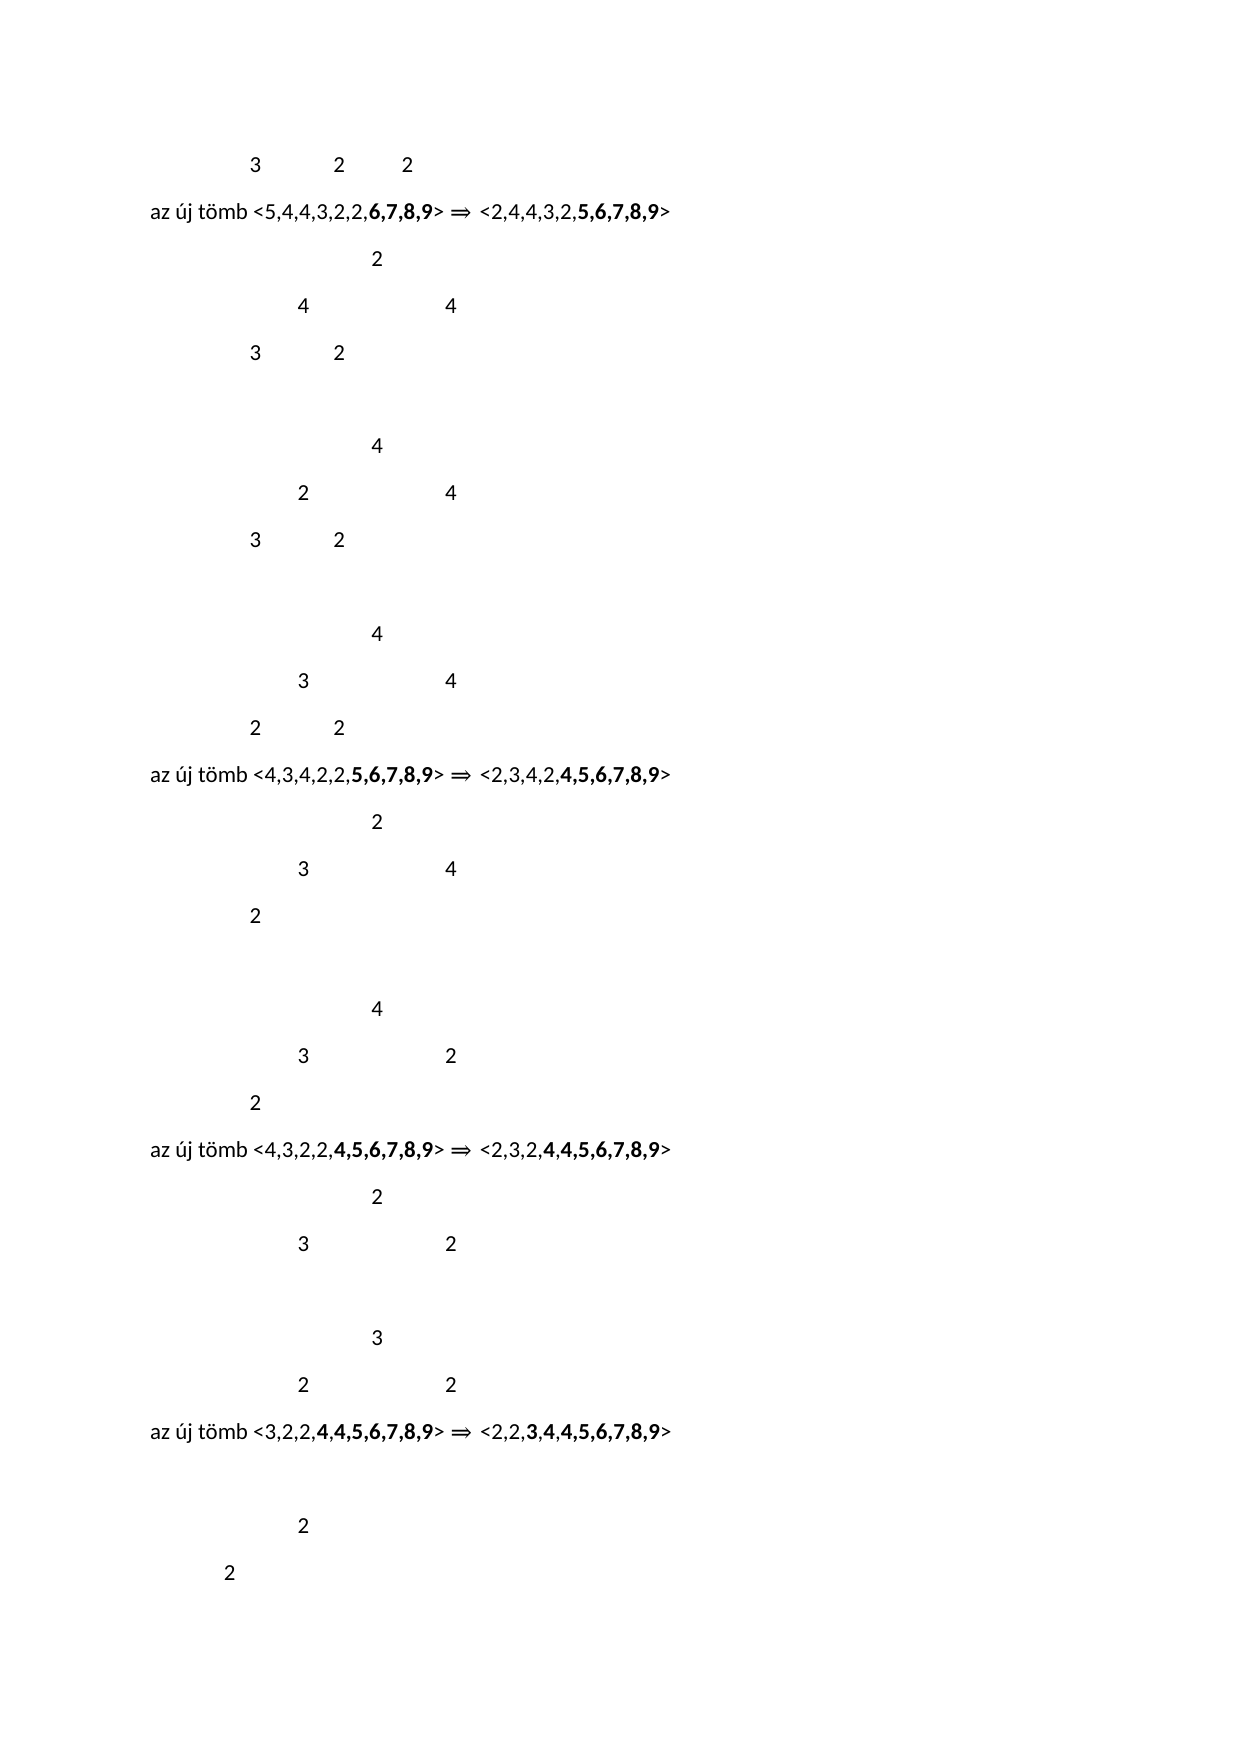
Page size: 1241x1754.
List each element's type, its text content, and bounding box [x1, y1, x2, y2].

text 4 [297, 994, 1090, 1023]
text 4 [297, 432, 1090, 460]
text 2 2 [150, 1370, 1090, 1398]
text 2 [297, 1182, 1090, 1211]
text 2 [297, 244, 1090, 272]
text 2 [150, 1558, 1090, 1586]
text 3 2 2 [150, 150, 1090, 178]
text 2 2 [150, 713, 1090, 741]
text 3 2 [150, 525, 1090, 553]
text 4 [297, 619, 1090, 647]
text az új tömb <4,3,2,2,4,5,6,7,8,9> ⇒ <2,3,2,4,4,5,6,7,8,9> [150, 1135, 1090, 1164]
text 4 4 [150, 291, 1090, 319]
text 3 4 [150, 854, 1090, 882]
text 2 [150, 1088, 1090, 1116]
text 2 [224, 1511, 1090, 1539]
text 3 2 [150, 338, 1090, 366]
text 3 [297, 1323, 1090, 1351]
text az új tömb <4,3,4,2,2,5,6,7,8,9> ⇒ <2,3,4,2,4,5,6,7,8,9> [150, 760, 1090, 788]
text 2 4 [150, 478, 1090, 507]
text 3 2 [150, 1229, 1090, 1257]
text az új tömb <5,4,4,3,2,2,6,7,8,9> ⇒ <2,4,4,3,2,5,6,7,8,9> [150, 197, 1090, 225]
text 2 [150, 901, 1090, 929]
text 3 2 [150, 1041, 1090, 1069]
text 3 4 [150, 666, 1090, 694]
text 2 [297, 807, 1090, 835]
text az új tömb <3,2,2,4,4,5,6,7,8,9> ⇒ <2,2,3,4,4,5,6,7,8,9> [150, 1417, 1090, 1445]
